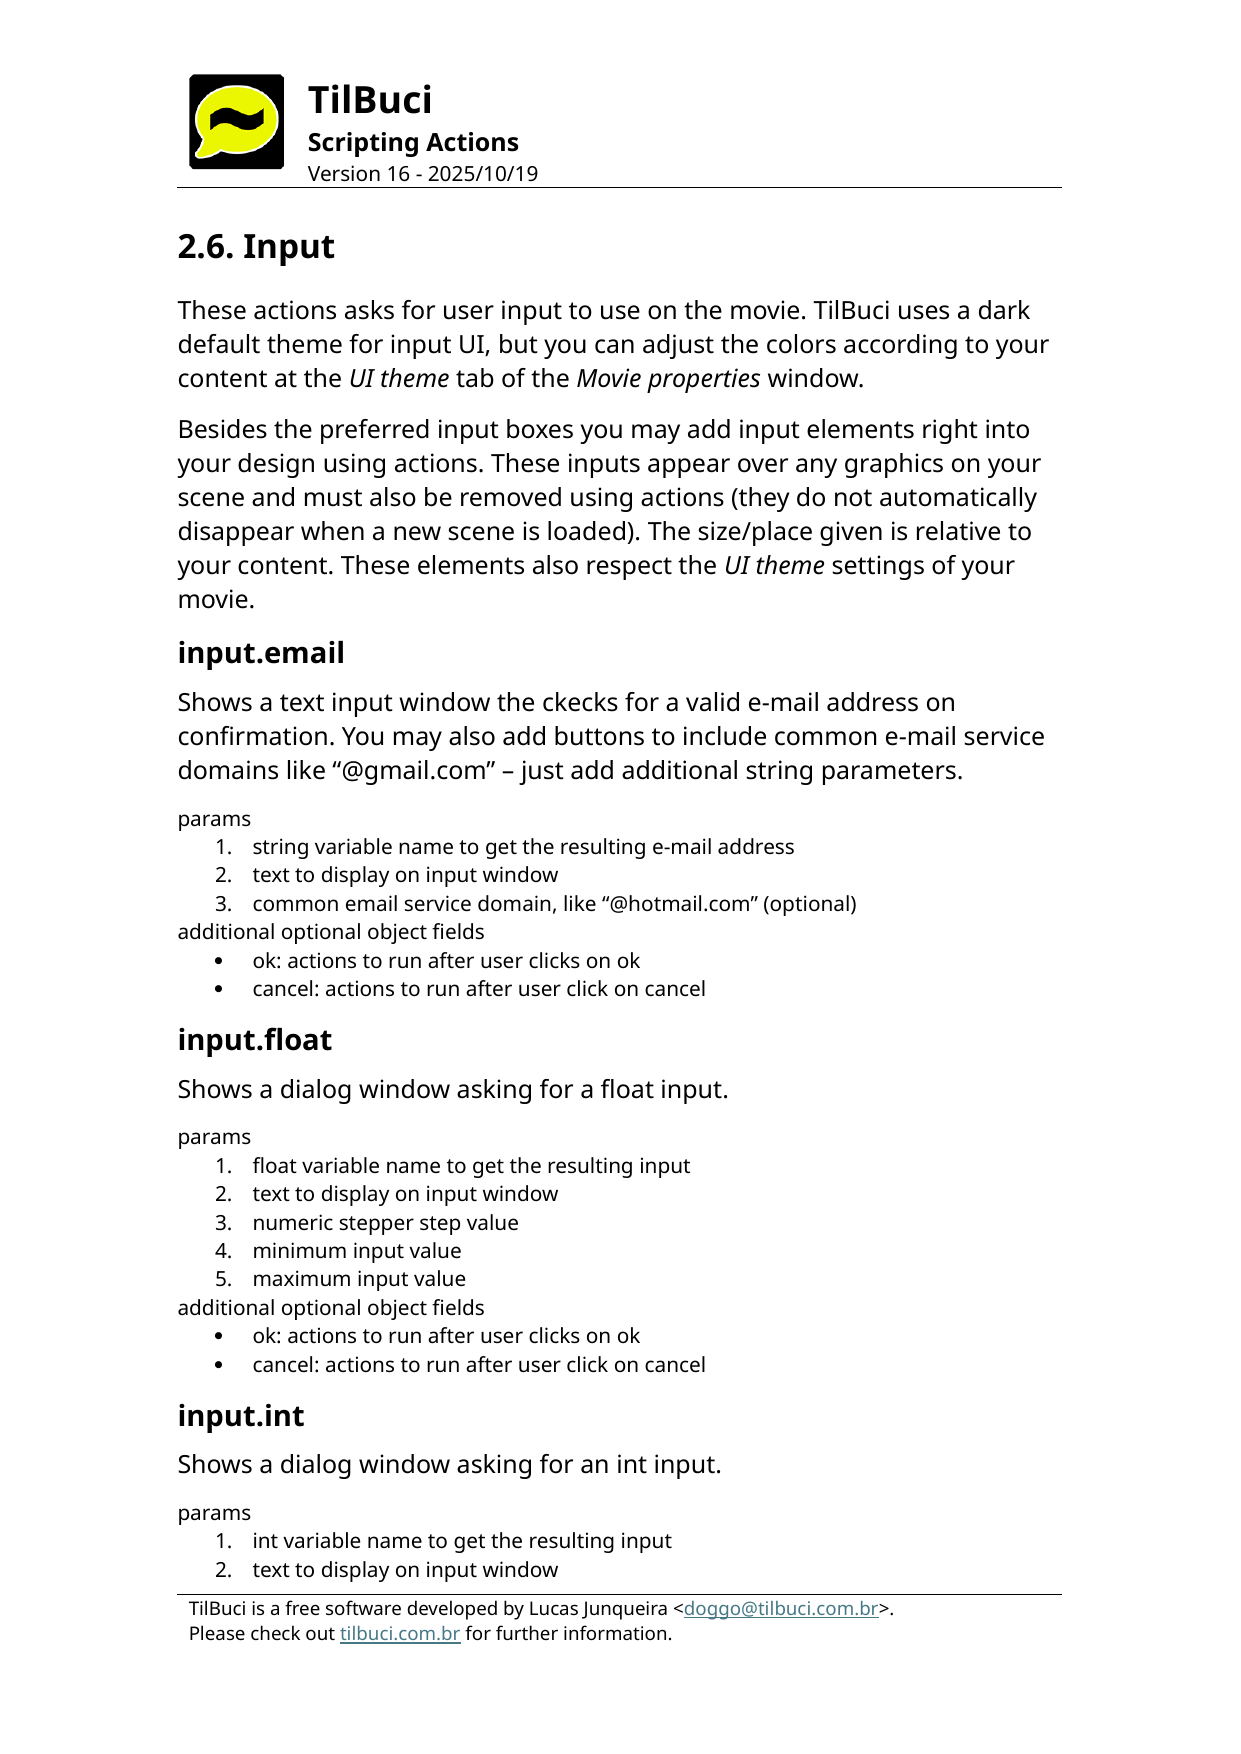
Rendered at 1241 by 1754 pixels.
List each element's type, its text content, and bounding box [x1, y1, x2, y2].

subtitle input.int [177, 1395, 1063, 1435]
list params [177, 1122, 1063, 1151]
list minimum input value [215, 1236, 1063, 1264]
list maximum input value [215, 1264, 1063, 1293]
subtitle 2.6. Input [177, 222, 1063, 268]
list params [177, 1498, 1063, 1526]
list text to display on input window [215, 1555, 1063, 1583]
subtitle input.email [177, 633, 1063, 672]
list float variable name to get the resulting input [215, 1151, 1063, 1179]
list params [177, 804, 1063, 832]
text Shows a dialog window asking for a float input. [177, 1072, 1063, 1106]
text Shows a text input window the ckecks for a valid e-mail address on confirmation. You may also add buttons to include common e-mail service domains like “@gmail.com” – just add additional string parameters. [177, 685, 1063, 787]
list cancel: actions to run after user click on cancel [215, 1350, 1063, 1378]
list string variable name to get the resulting e-mail address [215, 832, 1063, 861]
text Besides the preferred input boxes you may add input elements right into your design using actions. These inputs appear over any graphics on your scene and must also be removed using actions (they do not automatically disappear when a new scene is loaded). The size/place given is relative to your content. These elements also respect the UI theme settings of your movie. [177, 412, 1063, 616]
list text to display on input window [215, 861, 1063, 889]
text Shows a dialog window asking for an int input. [177, 1447, 1063, 1481]
picture [188, 73, 285, 170]
subtitle input.float [177, 1019, 1063, 1059]
text These actions asks for user input to use on the movie. TilBuci uses a dark default theme for input UI, but you can adjust the colors according to your content at the UI theme tab of the Movie properties window. [177, 293, 1063, 395]
list int variable name to get the resulting input [215, 1526, 1063, 1555]
list numeric stepper step value [215, 1208, 1063, 1236]
list additional optional object fields [177, 917, 1063, 946]
list cancel: actions to run after user click on cancel [215, 974, 1063, 1003]
list ok: actions to run after user clicks on ok [215, 1321, 1063, 1350]
list common email service domain, like “@hotmail.com” (optional) [215, 889, 1063, 917]
list text to display on input window [215, 1179, 1063, 1208]
list ok: actions to run after user clicks on ok [215, 946, 1063, 974]
list additional optional object fields [177, 1293, 1063, 1321]
